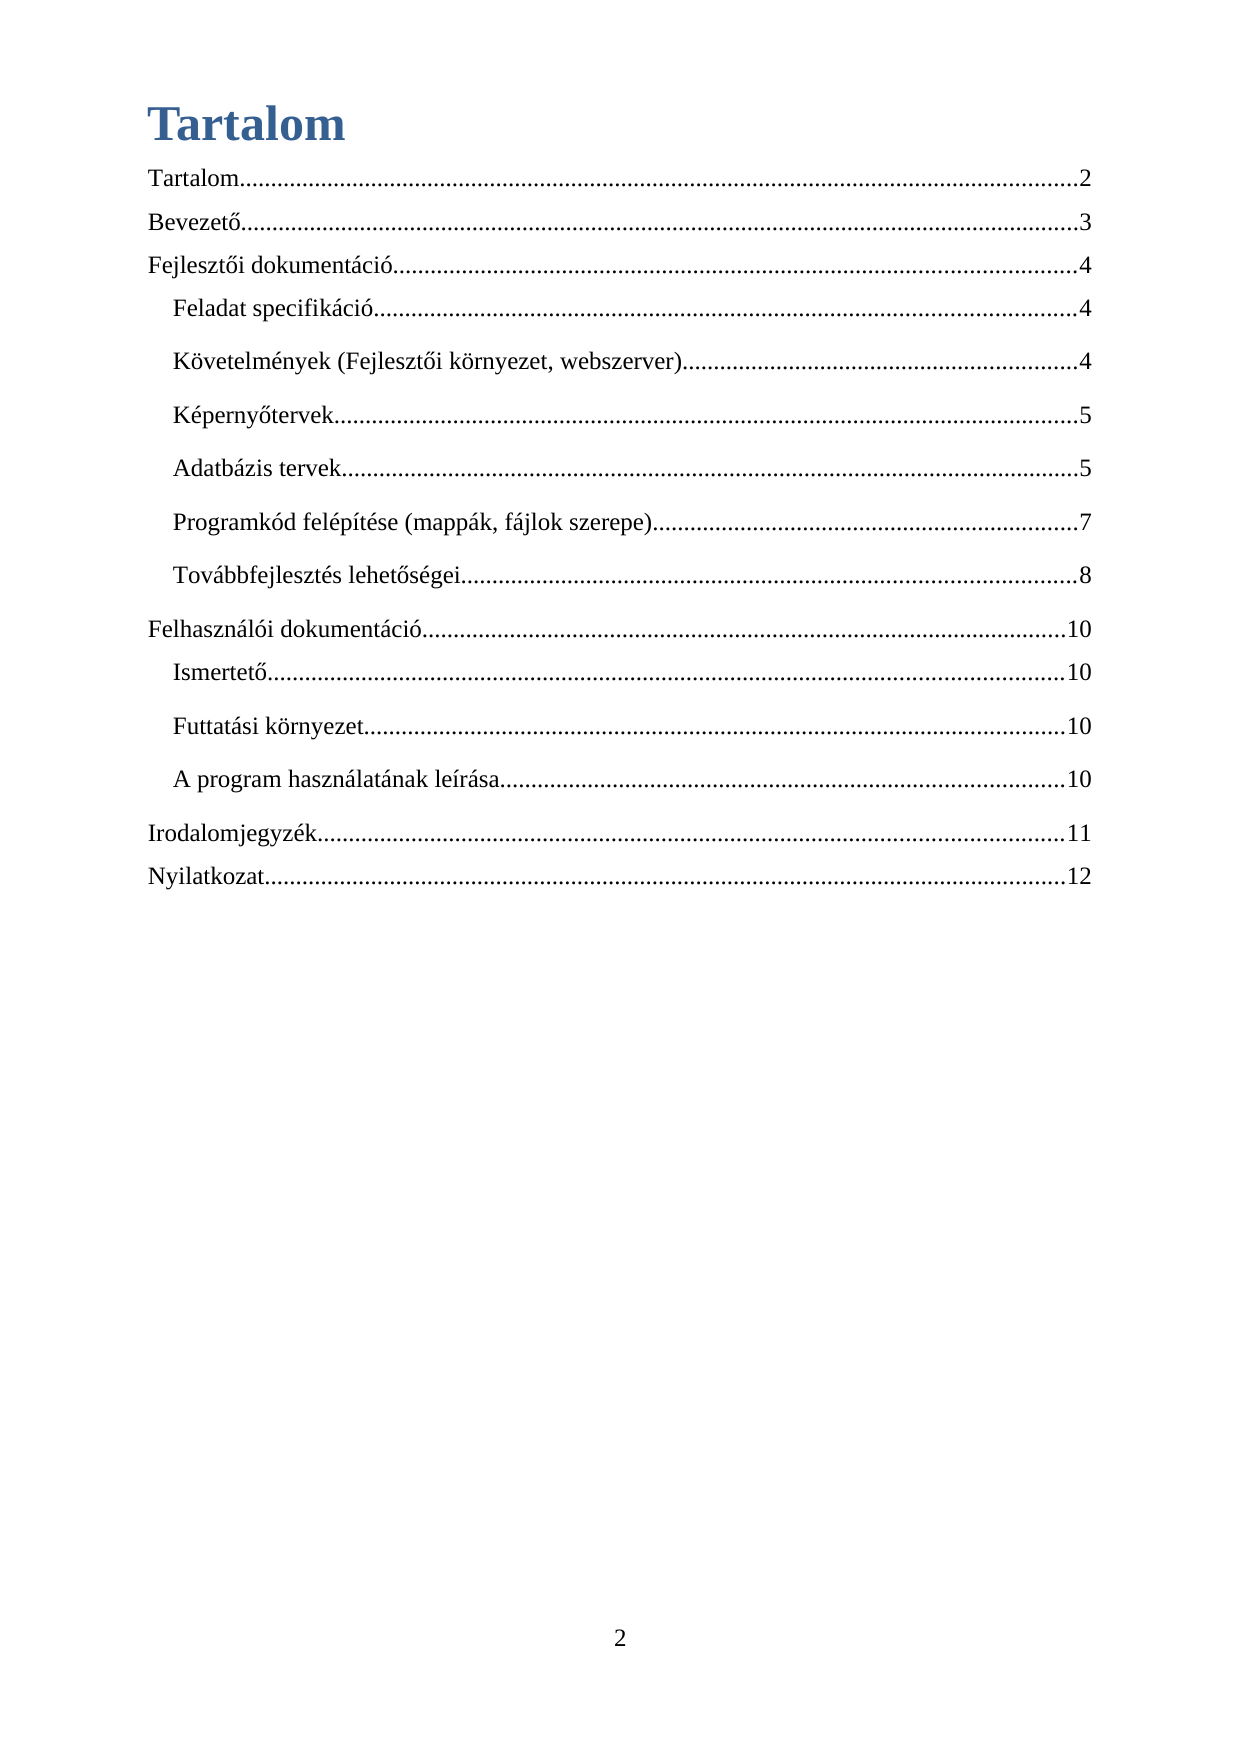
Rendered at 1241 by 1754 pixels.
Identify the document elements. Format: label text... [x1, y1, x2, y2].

text Bevezető 3 [148, 207, 1093, 235]
text Feladat specifikáció 4 [173, 293, 1093, 322]
text Felhasználói dokumentáció 10 [148, 614, 1093, 643]
text Ismertető 10 [173, 657, 1093, 686]
text Képernyőtervek 5 [173, 400, 1093, 429]
text Tartalom 2 [148, 163, 1093, 192]
text A program használatának leírása 10 [173, 764, 1093, 793]
text Programkód felépítése (mappák, fájlok szerepe) 7 [173, 507, 1093, 536]
subtitle Tartalom [148, 94, 1093, 151]
text Futtatási környezet 10 [173, 711, 1093, 739]
text Fejlesztői dokumentáció 4 [148, 250, 1093, 278]
text Irodalomjegyzék 11 [148, 818, 1093, 847]
text Továbbfejlesztés lehetőségei 8 [173, 561, 1093, 589]
text Adatbázis tervek 5 [173, 453, 1093, 482]
text Követelmények (Fejlesztői környezet, webszerver) 4 [173, 346, 1093, 375]
text Nyilatkozat 12 [148, 861, 1093, 890]
